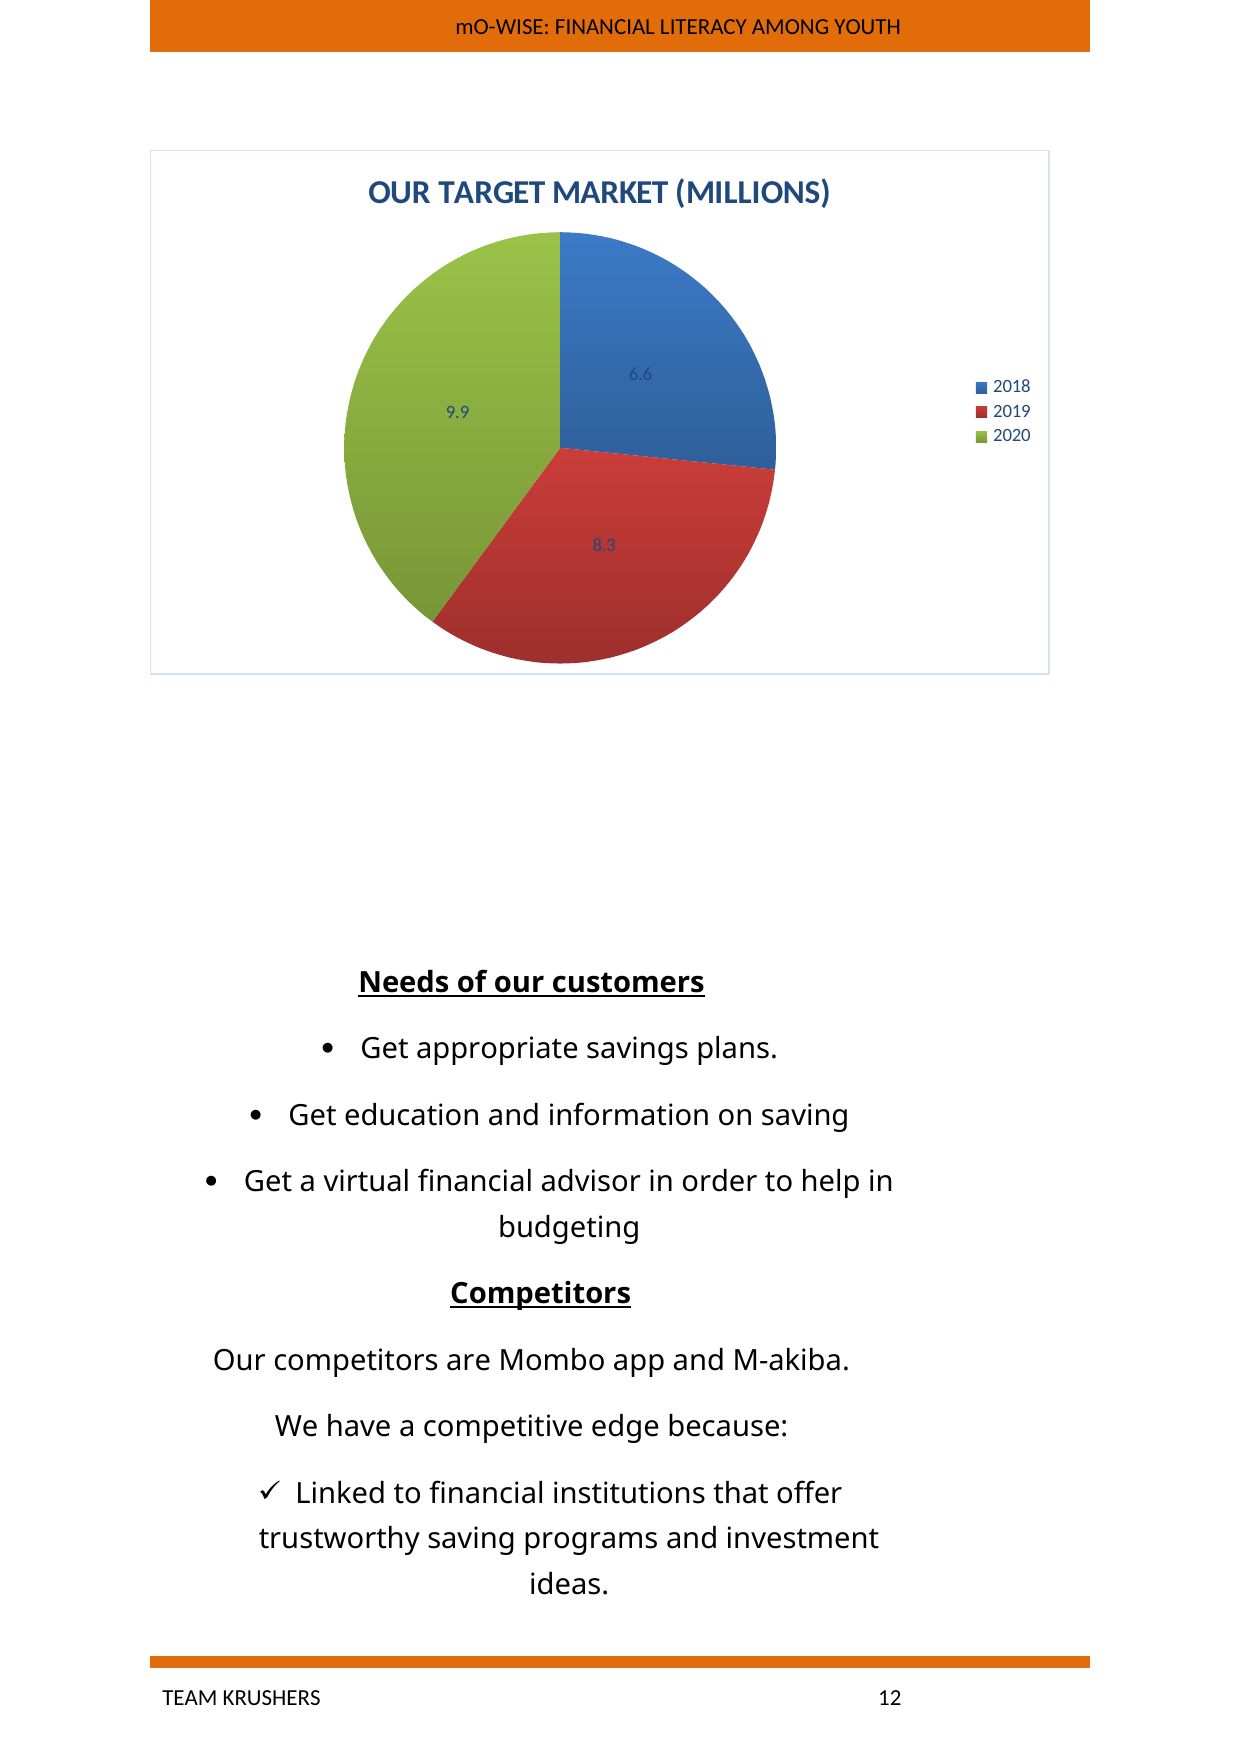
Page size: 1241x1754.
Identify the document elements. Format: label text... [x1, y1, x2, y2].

list Linked to financial institutions that offer trustworthy saving programs and investment ideas. [187, 1472, 913, 1603]
text Needs of our customers [150, 961, 913, 1001]
text Our competitors are Mombo app and M-akiba. [150, 1339, 913, 1379]
list Get appropriate savings plans. [187, 1028, 913, 1067]
text We have a competitive edge because: [150, 1406, 913, 1445]
text Competitors [375, 1273, 913, 1312]
list Get education and information on saving [187, 1094, 913, 1134]
list Get a virtual financial advisor in order to help in budgeting [187, 1161, 913, 1246]
